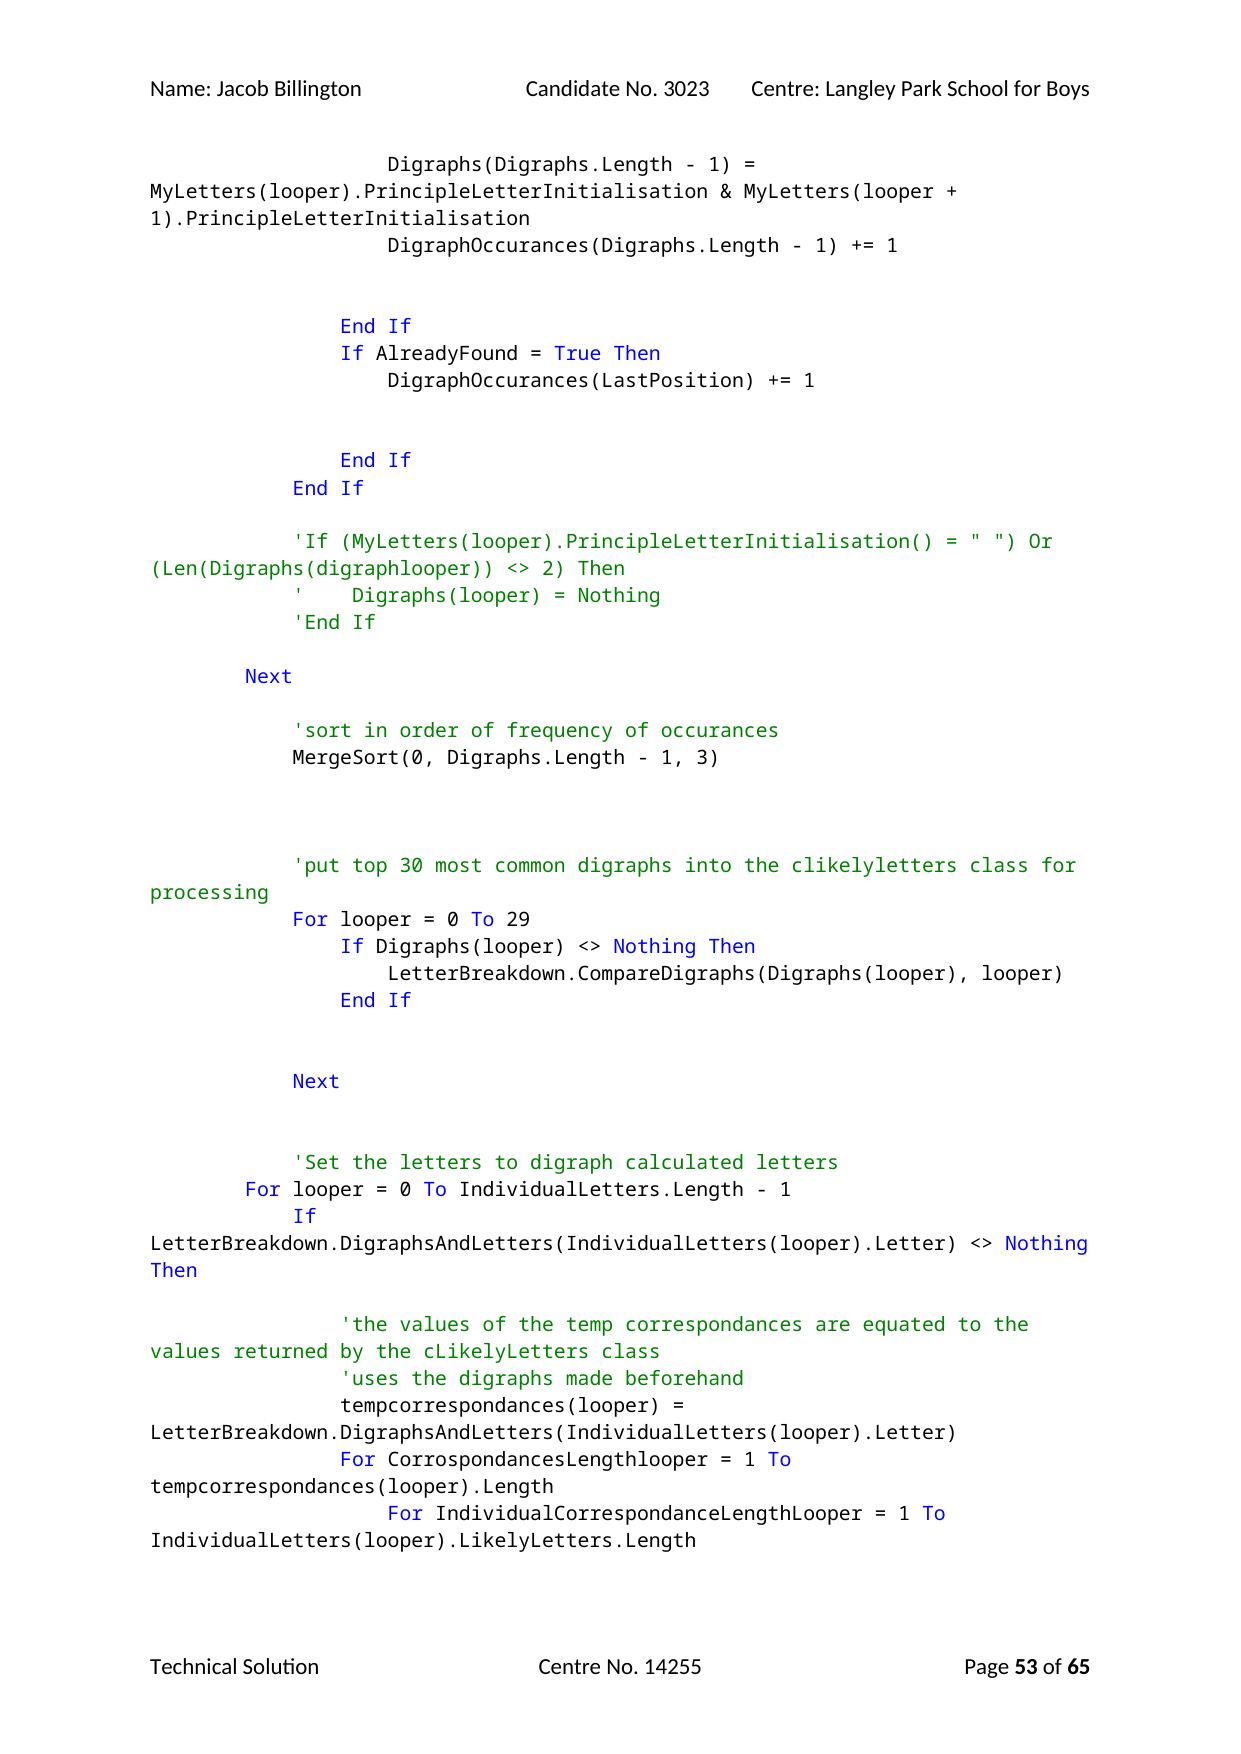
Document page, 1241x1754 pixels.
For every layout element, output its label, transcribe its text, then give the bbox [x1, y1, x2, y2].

text If Digraphs(looper) <> Nothing Then [150, 932, 1090, 959]
text 'End If [150, 609, 1090, 636]
text For looper = 0 To 29 [150, 905, 1090, 932]
text End If [150, 986, 1090, 1013]
text tempcorrespondances(looper) = LetterBreakdown.DigraphsAndLetters(IndividualLetters(looper).Letter) [150, 1391, 1090, 1445]
text End If [150, 474, 1090, 501]
text End If [150, 312, 1090, 339]
text If LetterBreakdown.DigraphsAndLetters(IndividualLetters(looper).Letter) <> Nothing Then [150, 1202, 1090, 1283]
text MergeSort(0, Digraphs.Length - 1, 3) [150, 743, 1090, 771]
text 'Set the letters to digraph calculated letters [150, 1148, 1090, 1175]
text LetterBreakdown.CompareDigraphs(Digraphs(looper), looper) [150, 959, 1090, 986]
text DigraphOccurances(Digraphs.Length - 1) += 1 [150, 231, 1090, 258]
text 'If (MyLetters(looper).PrincipleLetterInitialisation() = " ") Or (Len(Digraphs(digraphlooper)) <> 2) Then [150, 528, 1090, 582]
text If AlreadyFound = True Then [150, 339, 1090, 366]
text Next [150, 663, 1090, 689]
text Digraphs(Digraphs.Length - 1) = MyLetters(looper).PrincipleLetterInitialisation & MyLetters(looper + 1).PrincipleLetterInitialisation [150, 150, 1090, 231]
text Next [150, 1067, 1090, 1094]
text For looper = 0 To IndividualLetters.Length - 1 [150, 1175, 1090, 1202]
text For CorrospondancesLengthlooper = 1 To tempcorrespondances(looper).Length [150, 1445, 1090, 1499]
text DigraphOccurances(LastPosition) += 1 [150, 366, 1090, 393]
text 'sort in order of frequency of occurances [150, 717, 1090, 743]
text ' Digraphs(looper) = Nothing [150, 582, 1090, 609]
text 'the values of the temp correspondances are equated to the values returned by the cLikelyLetters class [150, 1310, 1090, 1364]
text For IndividualCorrespondanceLengthLooper = 1 To IndividualLetters(looper).LikelyLetters.Length [150, 1499, 1090, 1553]
text 'put top 30 most common digraphs into the clikelyletters class for processing [150, 851, 1090, 905]
text End If [150, 447, 1090, 474]
text 'uses the digraphs made beforehand [150, 1364, 1090, 1391]
